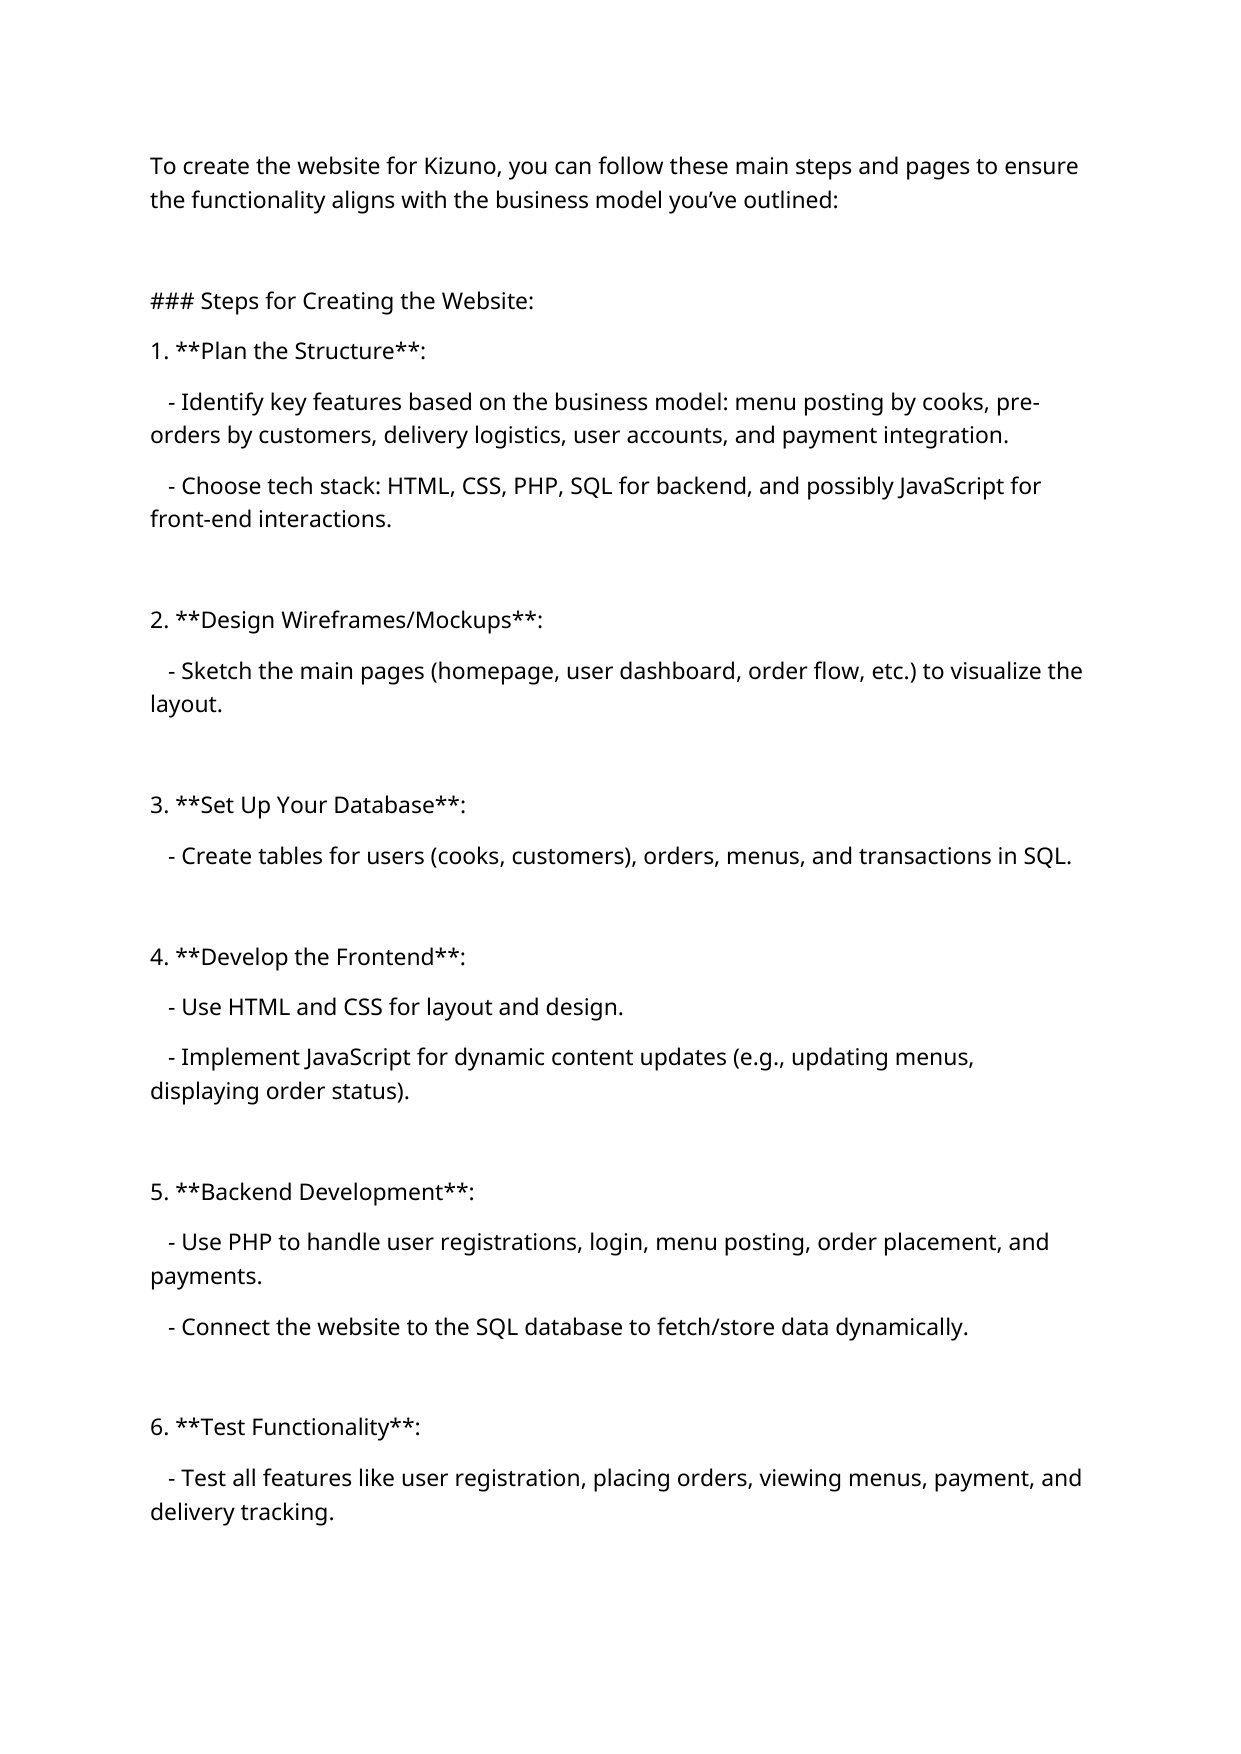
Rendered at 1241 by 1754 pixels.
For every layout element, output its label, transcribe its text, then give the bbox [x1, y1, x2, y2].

text To create the website for Kizuno, you can follow these main steps and pages to ensure the functionality aligns with the business model you’ve outlined: [150, 150, 1090, 215]
text 6. **Test Functionality**: [150, 1411, 1090, 1442]
text - Choose tech stack: HTML, CSS, PHP, SQL for backend, and possibly JavaScript for front-end interactions. [150, 469, 1090, 534]
text - Sketch the main pages (homepage, user dashboard, order flow, etc.) to visualize the layout. [150, 654, 1090, 719]
text - Use HTML and CSS for layout and design. [150, 991, 1090, 1022]
text 5. **Backend Development**: [150, 1176, 1090, 1207]
text 4. **Develop the Frontend**: [150, 940, 1090, 972]
text - Use PHP to handle user registrations, login, menu posting, order placement, and payments. [150, 1226, 1090, 1291]
text - Implement JavaScript for dynamic content updates (e.g., updating menus, displaying order status). [150, 1041, 1090, 1106]
text - Test all features like user registration, placing orders, viewing menus, payment, and delivery tracking. [150, 1462, 1090, 1527]
text 2. **Design Wireframes/Mockups**: [150, 604, 1090, 635]
text ### Steps for Creating the Website: [150, 284, 1090, 316]
text - Create tables for users (cooks, customers), orders, menus, and transactions in SQL. [150, 839, 1090, 871]
text 3. **Set Up Your Database**: [150, 789, 1090, 820]
text - Connect the website to the SQL database to fetch/store data dynamically. [150, 1310, 1090, 1342]
text 1. **Plan the Structure**: [150, 335, 1090, 366]
text - Identify key features based on the business model: menu posting by cooks, pre-orders by customers, delivery logistics, user accounts, and payment integration. [150, 385, 1090, 450]
